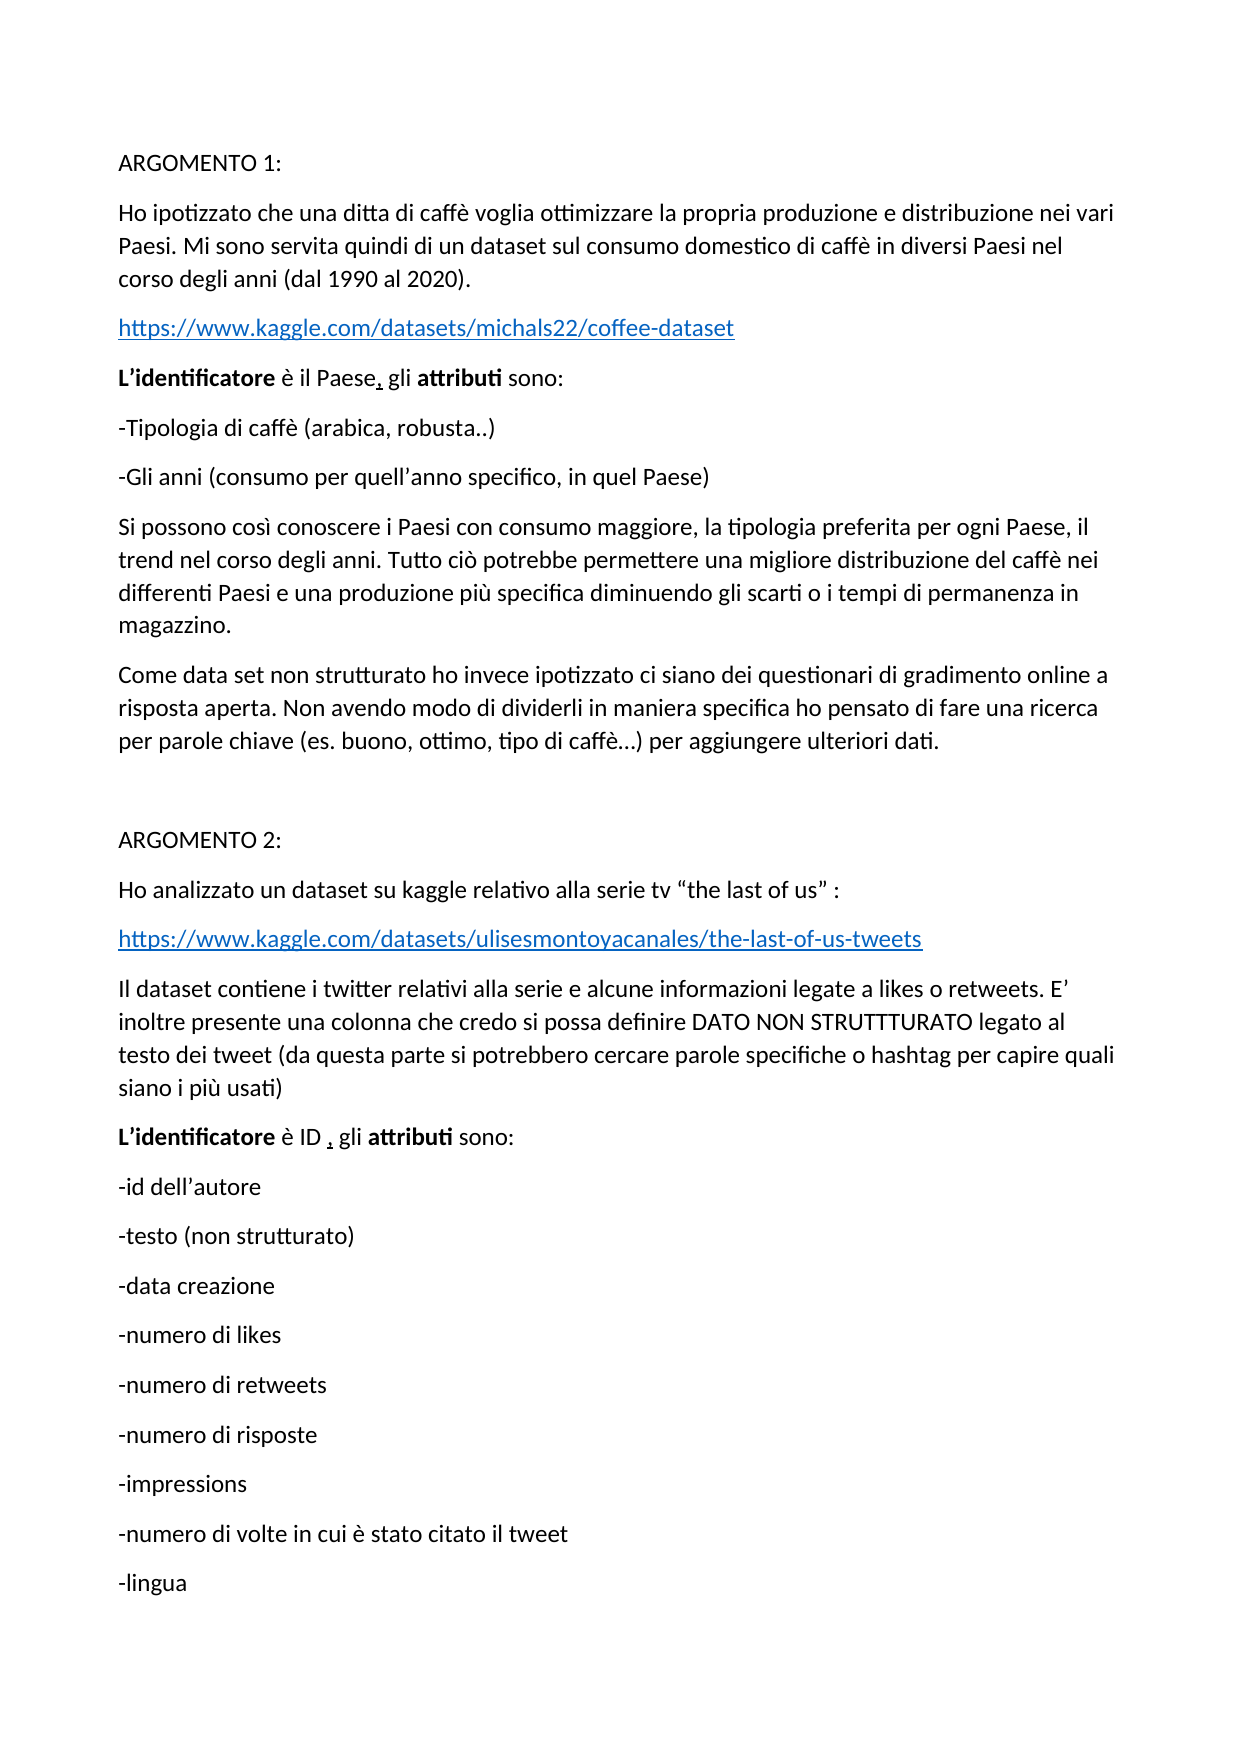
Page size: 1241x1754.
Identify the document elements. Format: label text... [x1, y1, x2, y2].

text L’identificatore è il Paese, gli attributi sono: [118, 362, 1122, 393]
text -Tipologia di caffè (arabica, robusta..) [118, 412, 1122, 442]
text Come data set non strutturato ho invece ipotizzato ci siano dei questionari di gradimento online a risposta aperta. Non avendo modo di dividerli in maniera specifica ho pensato di fare una ricerca per parole chiave (es. buono, ottimo, tipo di caffè…) per aggiungere ulteriori dati. [118, 659, 1122, 756]
text -id dell’autore [118, 1171, 1122, 1201]
text -numero di likes [118, 1320, 1122, 1350]
text L’identificatore è ID , gli attributi sono: [118, 1121, 1122, 1152]
text Ho analizzato un dataset su kaggle relativo alla serie tv “the last of us” : [118, 874, 1122, 904]
text https://www.kaggle.com/datasets/ulisesmontoyacanales/the-last-of-us-tweets [118, 923, 1122, 954]
text Ho ipotizzato che una ditta di caffè voglia ottimizzare la propria produzione e distribuzione nei vari Paesi. Mi sono servita quindi di un dataset sul consumo domestico di caffè in diversi Paesi nel corso degli anni (dal 1990 al 2020). [118, 197, 1122, 293]
text -impressions [118, 1468, 1122, 1499]
text Il dataset contiene i twitter relativi alla serie e alcune informazioni legate a likes o retweets. E’ inoltre presente una colonna che credo si possa definire DATO NON STRUTTTURATO legato al testo dei tweet (da questa parte si potrebbero cercare parole specifiche o hashtag per capire quali siano i più usati) [118, 973, 1122, 1102]
text -data creazione [118, 1270, 1122, 1301]
text https://www.kaggle.com/datasets/michals22/coffee-dataset [118, 313, 1122, 343]
text -numero di retweets [118, 1369, 1122, 1400]
text -numero di volte in cui è stato citato il tweet [118, 1518, 1122, 1548]
text -lingua [118, 1568, 1122, 1598]
text Si possono così conoscere i Paesi con consumo maggiore, la tipologia preferita per ogni Paese, il trend nel corso degli anni. Tutto ciò potrebbe permettere una migliore distribuzione del caffè nei differenti Paesi e una produzione più specifica diminuendo gli scarti o i tempi di permanenza in magazzino. [118, 511, 1122, 640]
text -Gli anni (consumo per quell’anno specifico, in quel Paese) [118, 461, 1122, 492]
text ARGOMENTO 2: [118, 824, 1122, 855]
text -testo (non strutturato) [118, 1221, 1122, 1251]
text ARGOMENTO 1: [118, 148, 1122, 178]
text -numero di risposte [118, 1419, 1122, 1449]
